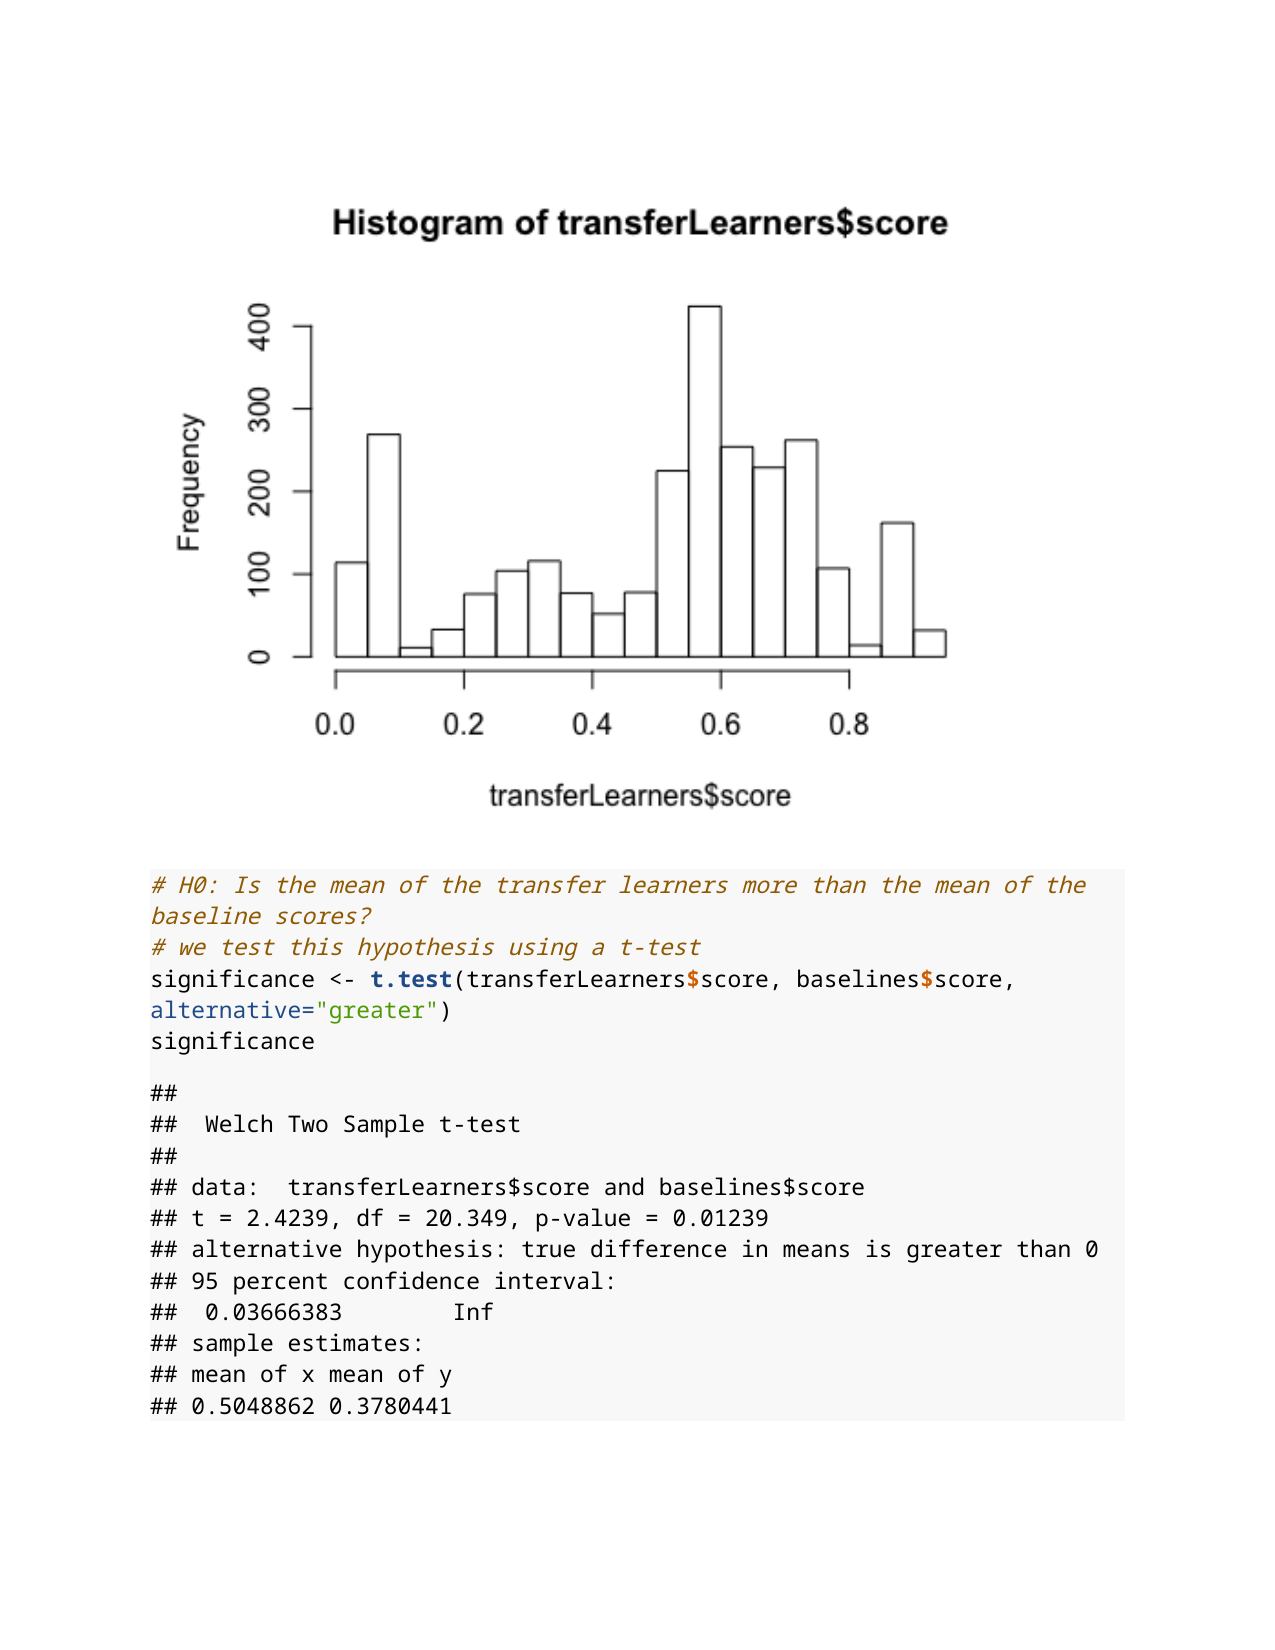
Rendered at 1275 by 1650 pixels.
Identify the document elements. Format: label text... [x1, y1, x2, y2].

picture [168, 150, 1044, 850]
text # H0: Is the mean of the transfer learners more than the mean of the baseline scores? # we test this hypothesis using a t-test significance <- t.test(transferLearners$score, baselines$score, alternative="greater") significance [150, 869, 1125, 1056]
text ## ## Welch Two Sample t-test ## ## data: transferLearners$score and baselines$score ## t = 2.4239, df = 20.349, p-value = 0.01239 ## alternative hypothesis: true difference in means is greater than 0 ## 95 percent confidence interval: ## 0.03666383 Inf ## sample estimates: ## mean of x mean of y ## 0.5048862 0.3780441 [150, 1077, 1125, 1421]
